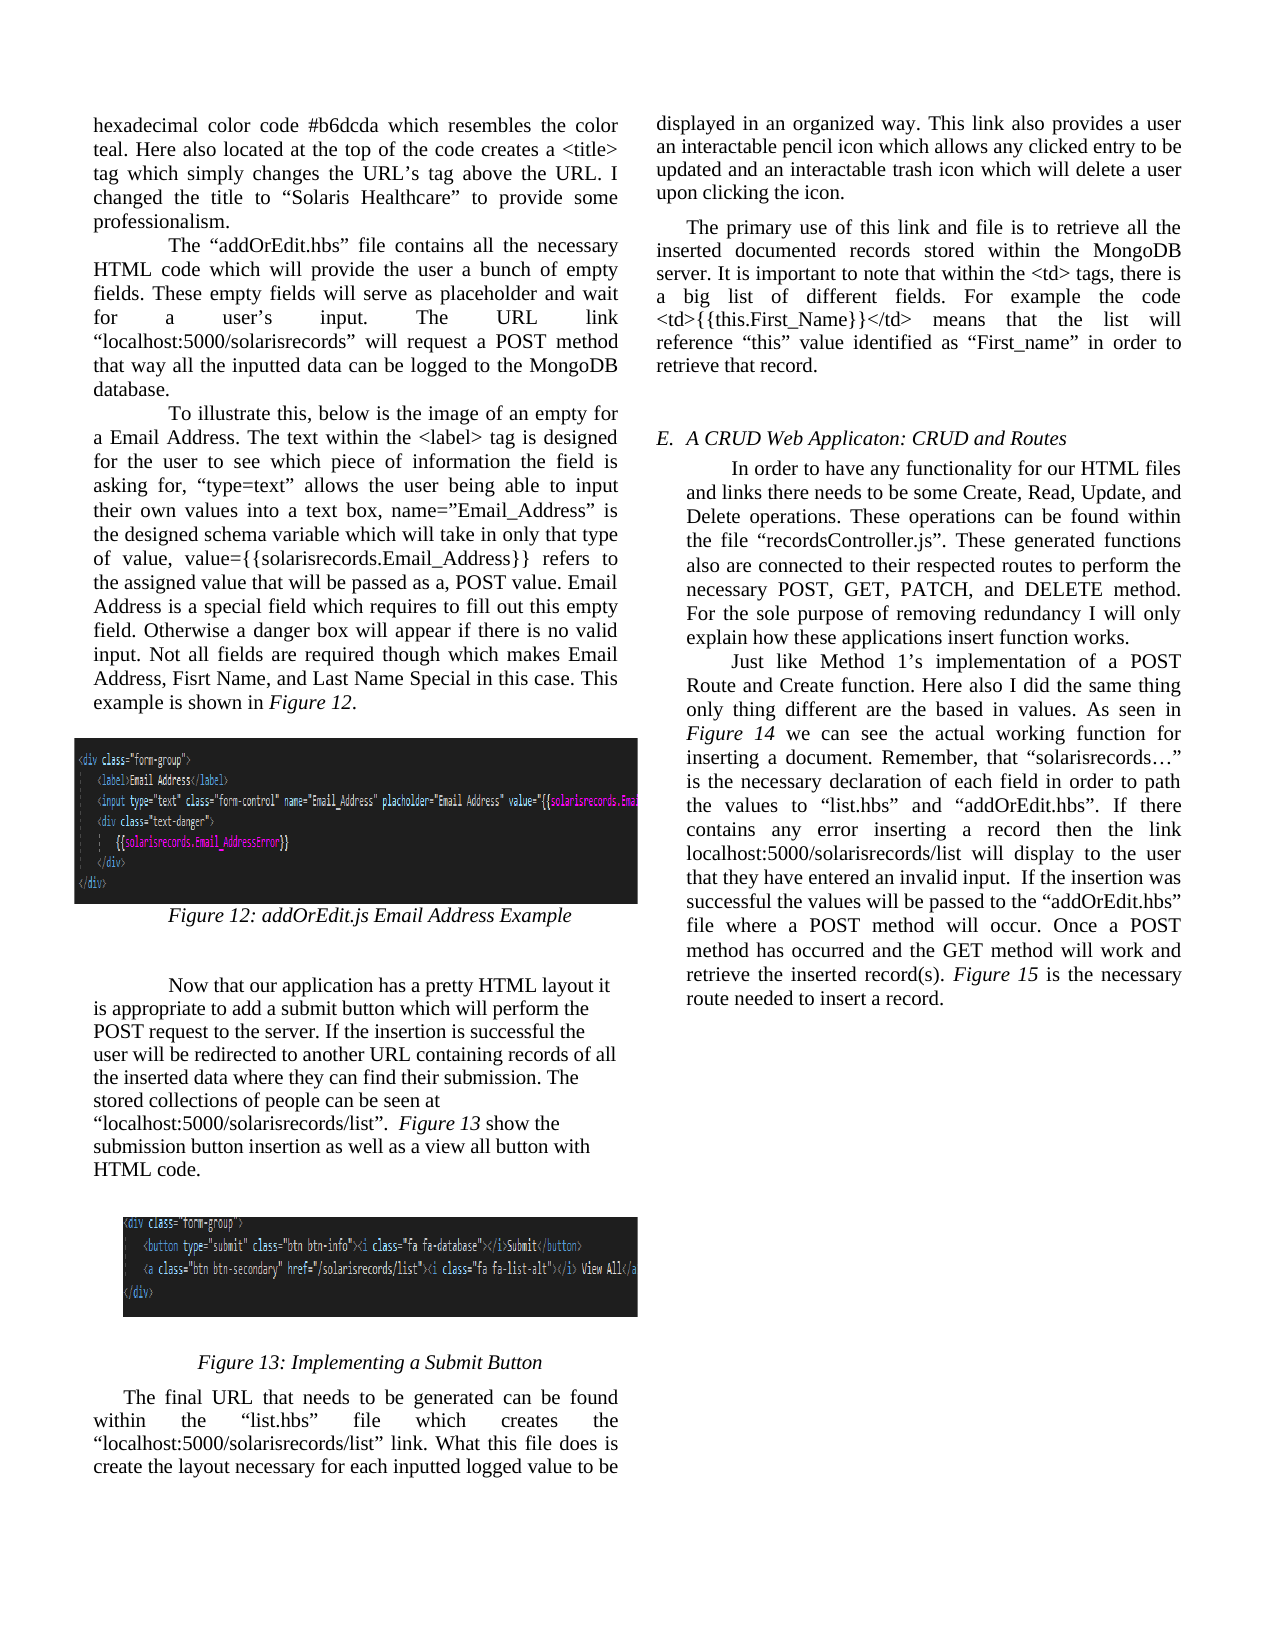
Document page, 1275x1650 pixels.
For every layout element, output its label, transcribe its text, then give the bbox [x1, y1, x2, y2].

text The primary use of this link and file is to retrieve all the inserted documented records stored within the MongoDB server. It is important to note that within the <td> tags, there is a big list of different fields. For example the code <td>{{this.First_Name}}</td> means that the list will reference “this” value identified as “First_name” in order to retrieve that record. [656, 217, 1182, 377]
subtitle A CRUD Web Applicaton: CRUD and Routes [656, 426, 1182, 450]
text Figure 13: Implementing a Submit Button [93, 1351, 619, 1374]
text Now that our application has a pretty HTML layout it is appropriate to add a submit button which will perform the POST request to the server. If the insertion is successful the user will be redirected to another URL containing records of all the inserted data where they can find their submission. The stored collections of people can be seen at “localhost:5000/solarisrecords/list”. Figure 13 show the submission button insertion as well as a view all button with HTML code. [93, 974, 619, 1181]
picture [74, 738, 638, 904]
text In order to have any functionality for our HTML files and links there needs to be some Create, Read, Update, and Delete operations. These operations can be found within the file “recordsController.js”. These generated functions also are connected to their respected routes to perform the necessary POST, GET, PATCH, and DELETE method. For the sole purpose of removing redundancy I will only explain how these applications insert function works. [686, 456, 1182, 649]
text The final URL that needs to be generated can be found within the “list.hbs” file which creates the “localhost:5000/solarisrecords/list” link. What this file does is create the layout necessary for each inputted logged value to be displayed in an organized way. This link also provides a user an interactable pencil icon which allows any clicked entry to be updated and an interactable trash icon which will delete a user upon clicking the icon. [656, 112, 1182, 204]
text Just like Method 1’s implementation of a POST Route and Create function. Here also I did the same thing only thing different are the based in values. As seen in Figure 14 we can see the actual working function for inserting a document. Remember, that “solarisrecords…” is the necessary declaration of each field in order to path the values to “list.hbs” and “addOrEdit.hbs”. If there contains any error inserting a record then the link localhost:5000/solarisrecords/list will display to the user that they have entered an invalid input. If the insertion was successful the values will be passed to the “addOrEdit.hbs” file where a POST method will occur. Once a POST method has occurred and the GET method will work and retrieve the inserted record(s). Figure 15 is the necessary route needed to insert a record. [686, 649, 1182, 1010]
text The “addOrEdit.hbs” file contains all the necessary HTML code which will provide the user a bunch of empty fields. These empty fields will serve as placeholder and wait for a user’s input. The URL link “localhost:5000/solarisrecords” will request a POST method that way all the inputted data can be logged to the MongoDB database. [93, 233, 619, 401]
text To illustrate this, below is the image of an empty for a Email Address. The text within the <label> tag is designed for the user to see which piece of information the field is asking for, “type=text” allows the user being able to input their own values into a text box, name=”Email_Address” is the designed schema variable which will take in only that type of value, value={{solarisrecords.Email_Address}} refers to the assigned value that will be passed as a, POST value. Email Address is a special field which requires to fill out this empty field. Otherwise a danger box will appear if there is no valid input. Not all fields are required though which makes Email Address, Fisrt Name, and Last Name Special in this case. This example is shown in Figure 12. [93, 401, 619, 714]
text The final URL that needs to be generated can be found within the “list.hbs” file which creates the “localhost:5000/solarisrecords/list” link. What this file does is create the layout necessary for each inputted logged value to be displayed in an organized way. This link also provides a user an interactable pencil icon which allows any clicked entry to be updated and an interactable trash icon which will delete a user upon clicking the icon. [93, 1386, 619, 1478]
picture [123, 1217, 638, 1317]
text Figure 12: addOrEdit.js Email Address Example [93, 904, 619, 927]
